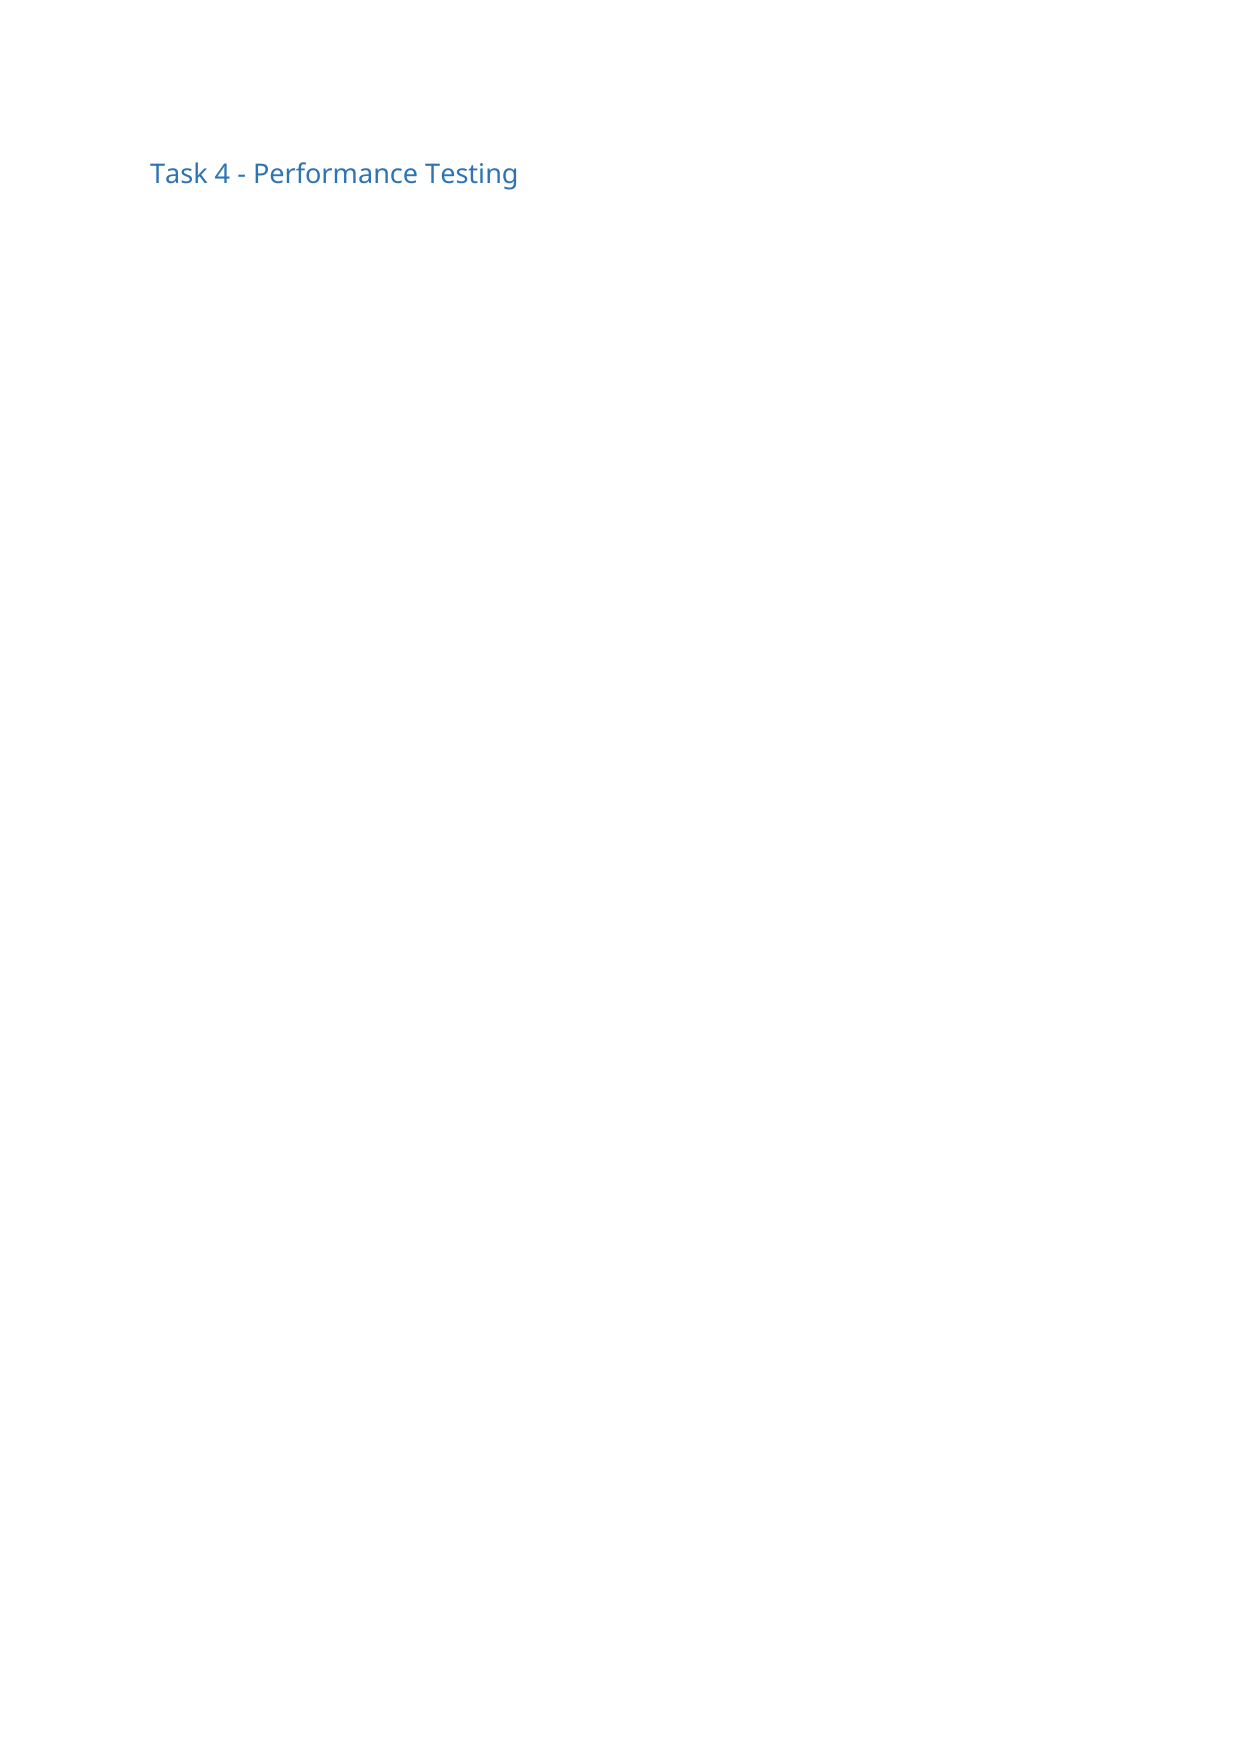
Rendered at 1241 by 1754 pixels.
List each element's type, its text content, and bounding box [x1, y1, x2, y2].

subtitle Task 4 - Performance Testing [150, 154, 1090, 191]
